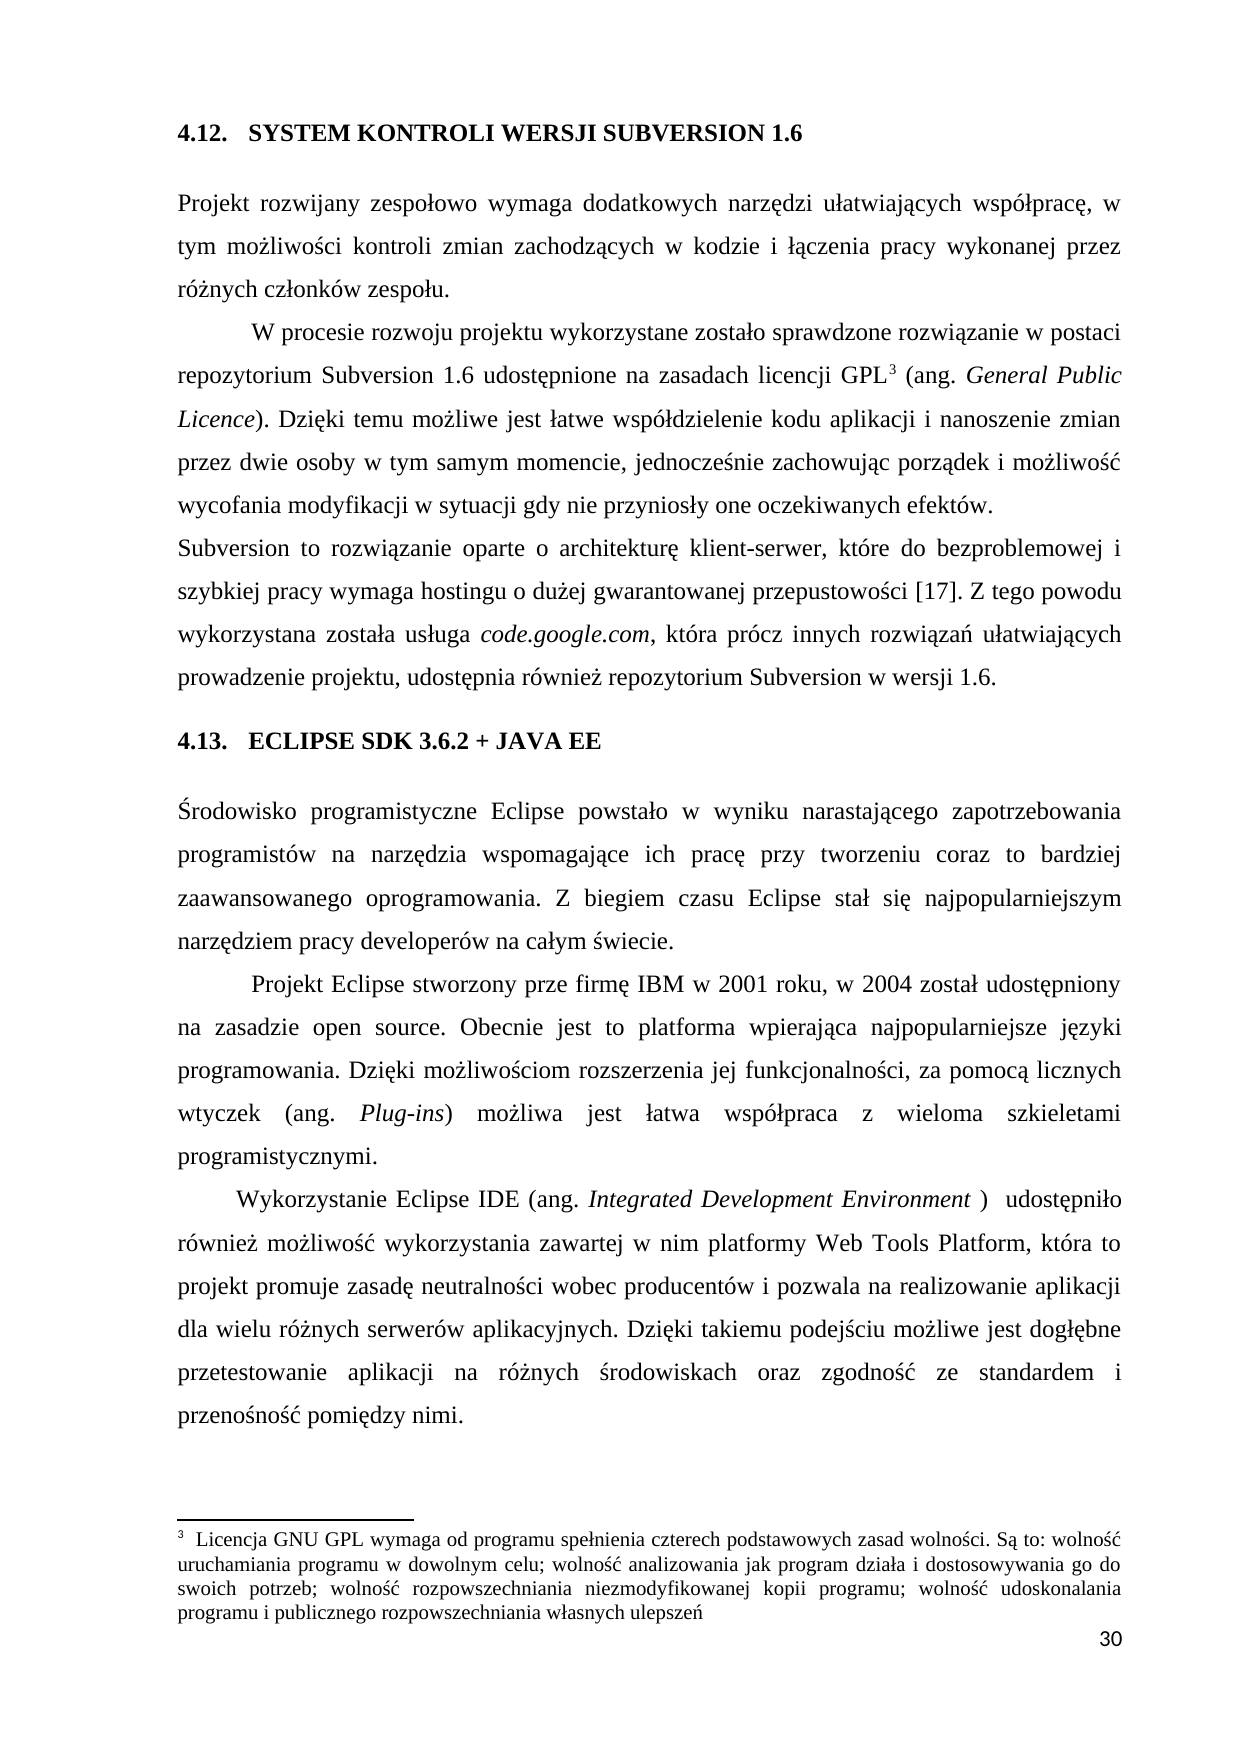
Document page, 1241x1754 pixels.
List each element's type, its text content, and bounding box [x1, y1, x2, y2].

subtitle Eclipse SDK 3.6.2 + Java EE [177, 726, 1122, 755]
text Subversion to rozwiązanie oparte o architekturę klient-serwer, które do bezproblemowej i szybkiej pracy wymaga hostingu o dużej gwarantowanej przepustowości . Z tego powodu wykorzystana została usługa code.google.com, która prócz innych rozwiązań ułatwiających prowadzenie projektu, udostępnia również repozytorium Subversion w wersji 1.6. [177, 533, 1122, 691]
text Projekt rozwijany zespołowo wymaga dodatkowych narzędzi ułatwiających współpracę, w tym możliwości kontroli zmian zachodzących w kodzie i łączenia pracy wykonanej przez różnych członków zespołu. [177, 188, 1122, 303]
text Projekt Eclipse stworzony prze firmę IBM w 2001 roku, w 2004 został udostępniony na zasadzie open source. Obecnie jest to platforma wpierająca najpopularniejsze języki programowania. Dzięki możliwościom rozszerzenia jej funkcjonalności, za pomocą licznych wtyczek (ang. Plug-ins) możliwa jest łatwa współpraca z wieloma szkieletami programistycznymi. [177, 969, 1122, 1170]
text W procesie rozwoju projektu wykorzystane zostało sprawdzone rozwiązanie w postaci repozytorium Subversion 1.6 udostępnione na zasadach licencji GPL (ang. General Public Licence). Dzięki temu możliwe jest łatwe współdzielenie kodu aplikacji i nanoszenie zmian przez dwie osoby w tym samym momencie, jednocześnie zachowując porządek i możliwość wycofania modyfikacji w sytuacji gdy nie przyniosły one oczekiwanych efektów. [177, 317, 1122, 519]
text Środowisko programistyczne Eclipse powstało w wyniku narastającego zapotrzebowania programistów na narzędzia wspomagające ich pracę przy tworzeniu coraz to bardziej zaawansowanego oprogramowania. Z biegiem czasu Eclipse stał się najpopularniejszym narzędziem pracy developerów na całym świecie. [177, 796, 1122, 954]
subtitle System kontroli wersji Subversion 1.6 [177, 118, 1122, 147]
text Wykorzystanie Eclipse IDE (ang. Integrated Development Environment ) udostępniło również możliwość wykorzystania zawartej w nim platformy Web Tools Platform, która to projekt promuje zasadę neutralności wobec producentów i pozwala na realizowanie aplikacji dla wielu różnych serwerów aplikacyjnych. Dzięki takiemu podejściu możliwe jest dogłębne przetestowanie aplikacji na różnych środowiskach oraz zgodność ze standardem i przenośność pomiędzy nimi. [177, 1184, 1122, 1429]
